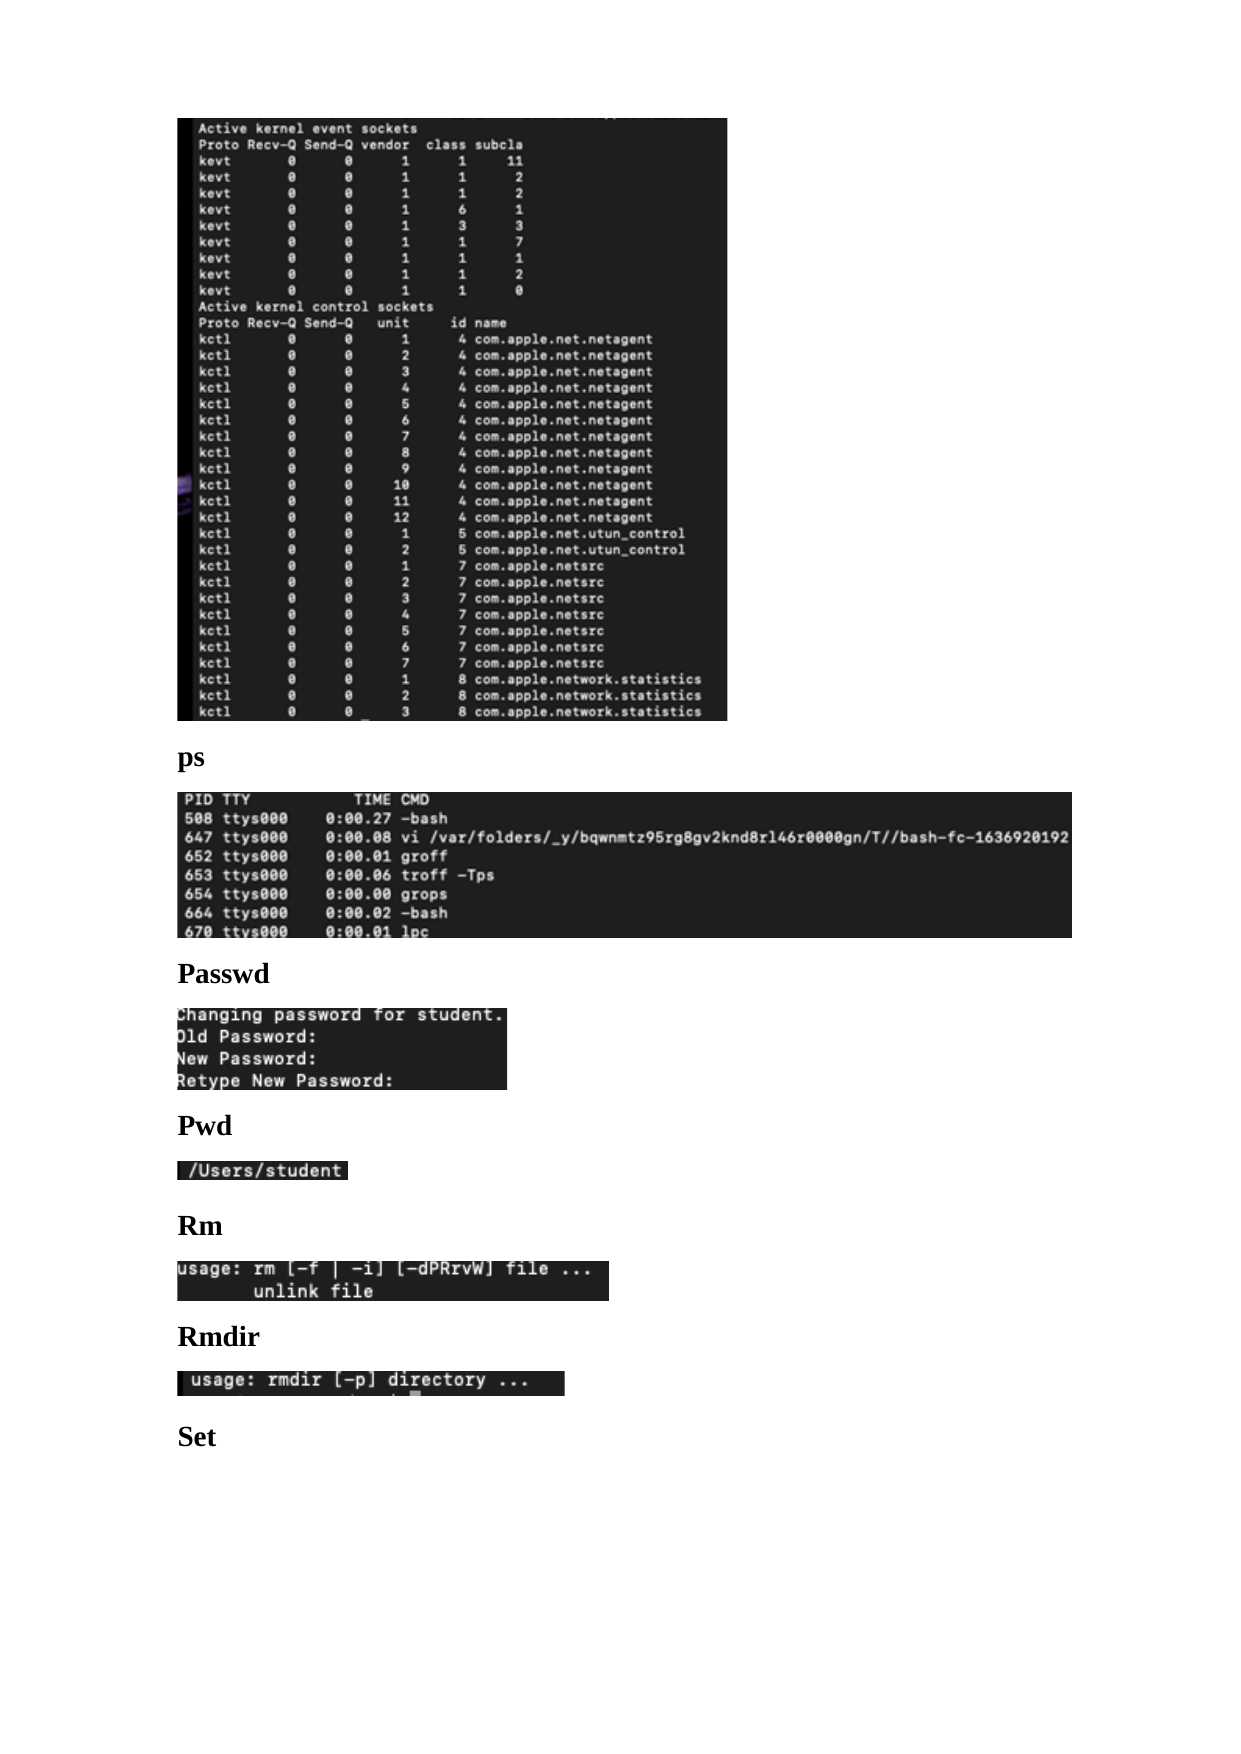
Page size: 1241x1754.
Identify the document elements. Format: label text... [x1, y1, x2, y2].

text Set [177, 1419, 1152, 1452]
text Rm [177, 1208, 1152, 1242]
picture [177, 118, 728, 721]
picture [177, 1261, 609, 1301]
text ps [177, 739, 1152, 773]
picture [177, 1161, 348, 1180]
picture [177, 1008, 508, 1090]
text Pwd [177, 1108, 1152, 1142]
text Rmdir [177, 1319, 1152, 1353]
picture [177, 792, 1072, 938]
picture [177, 1371, 565, 1396]
text Passwd [177, 956, 1152, 989]
